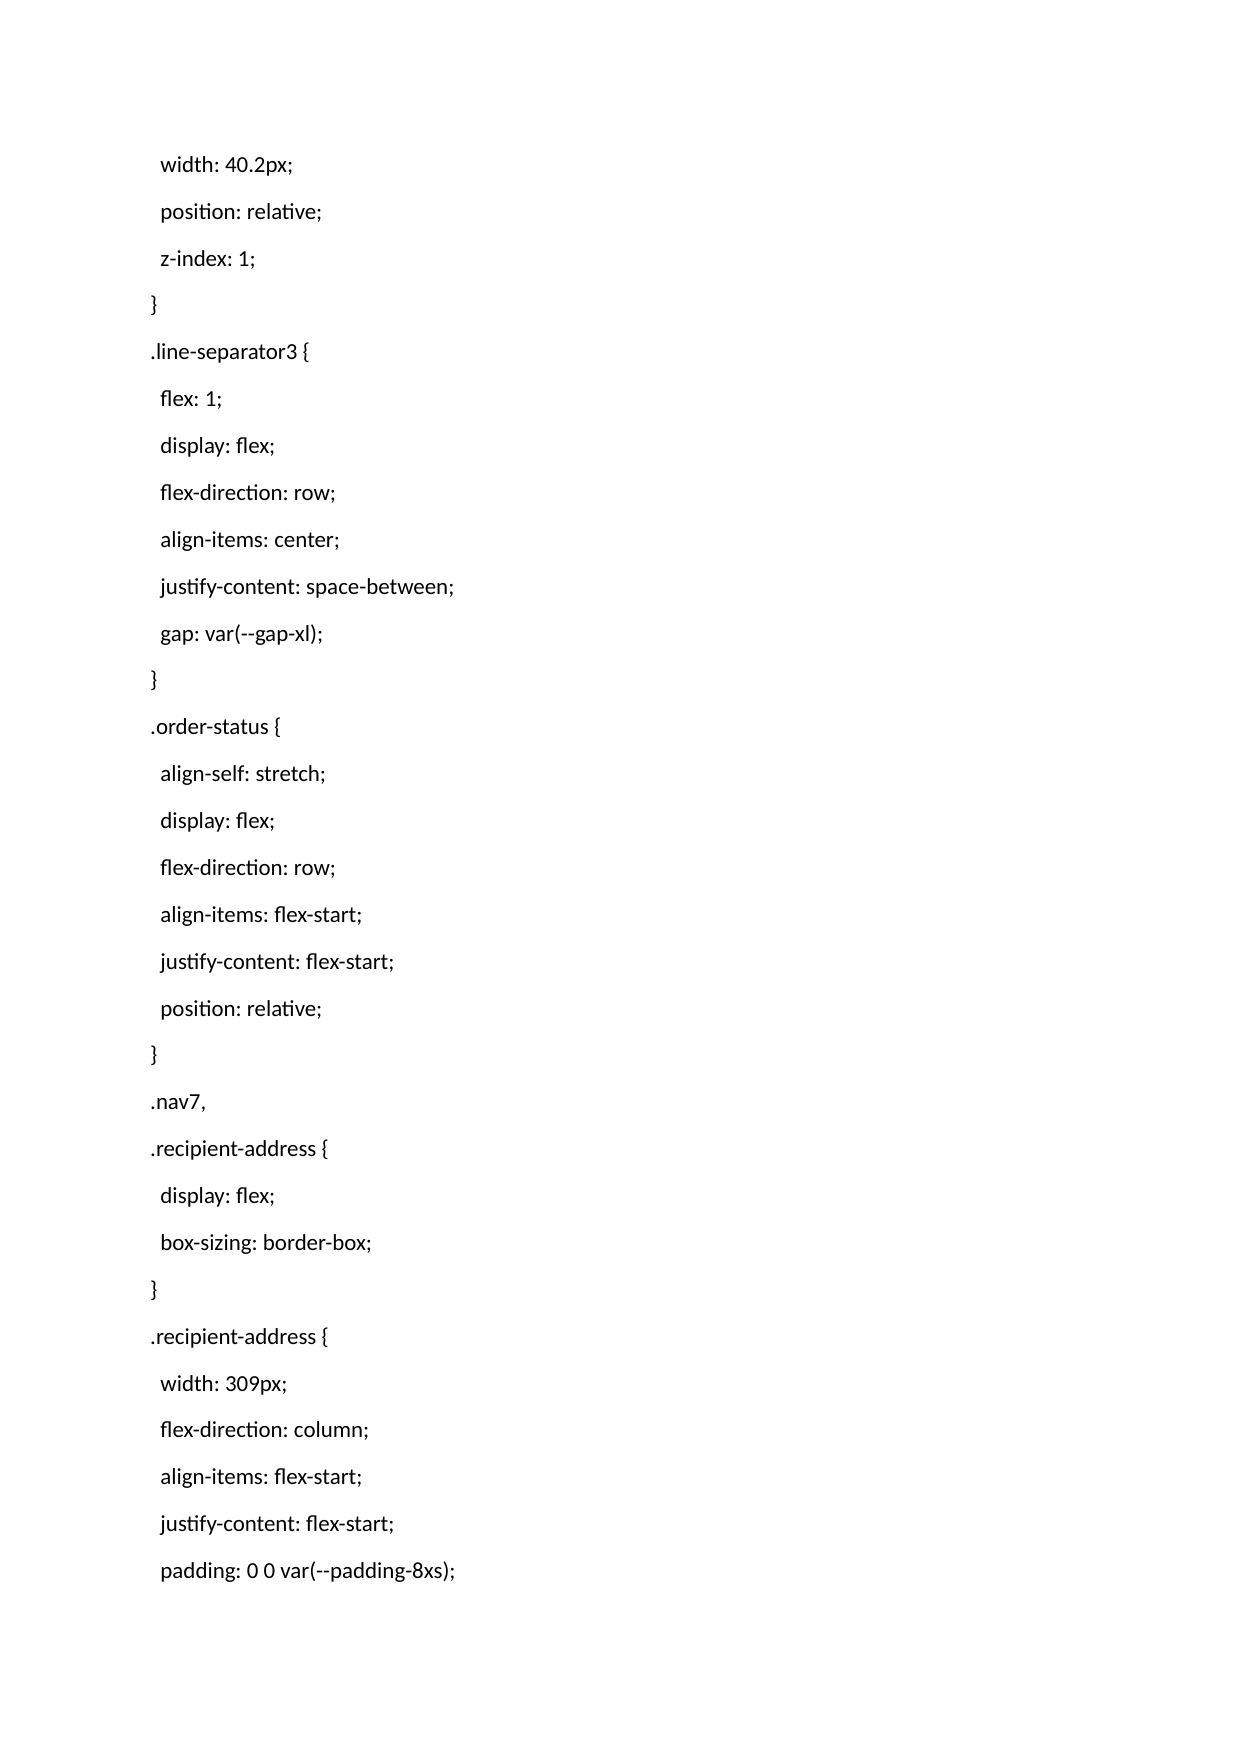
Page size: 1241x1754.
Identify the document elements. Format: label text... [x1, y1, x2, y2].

text } [150, 666, 1090, 694]
text } [150, 1041, 1090, 1069]
text .recipient-address { [150, 1134, 1090, 1162]
text .nav7, [150, 1087, 1090, 1116]
text padding: 0 0 var(--padding-8xs); [150, 1556, 1090, 1584]
text } [150, 291, 1090, 319]
text } [150, 1275, 1090, 1303]
text gap: var(--gap-xl); [150, 619, 1090, 647]
text align-items: center; [150, 525, 1090, 553]
text display: flex; [150, 806, 1090, 834]
text .line-separator3 { [150, 337, 1090, 366]
text box-sizing: border-box; [150, 1228, 1090, 1256]
text display: flex; [150, 431, 1090, 459]
text flex: 1; [150, 384, 1090, 412]
text align-items: flex-start; [150, 900, 1090, 928]
text align-items: flex-start; [150, 1462, 1090, 1491]
text flex-direction: row; [150, 478, 1090, 506]
text .order-status { [150, 712, 1090, 741]
text position: relative; [150, 197, 1090, 225]
text flex-direction: row; [150, 853, 1090, 881]
text position: relative; [150, 994, 1090, 1022]
text align-self: stretch; [150, 759, 1090, 787]
text .recipient-address { [150, 1322, 1090, 1350]
text z-index: 1; [150, 244, 1090, 272]
text display: flex; [150, 1181, 1090, 1209]
text flex-direction: column; [150, 1416, 1090, 1444]
text width: 309px; [150, 1369, 1090, 1397]
text width: 40.2px; [150, 150, 1090, 178]
text justify-content: space-between; [150, 572, 1090, 600]
text justify-content: flex-start; [150, 1509, 1090, 1537]
text justify-content: flex-start; [150, 947, 1090, 975]
